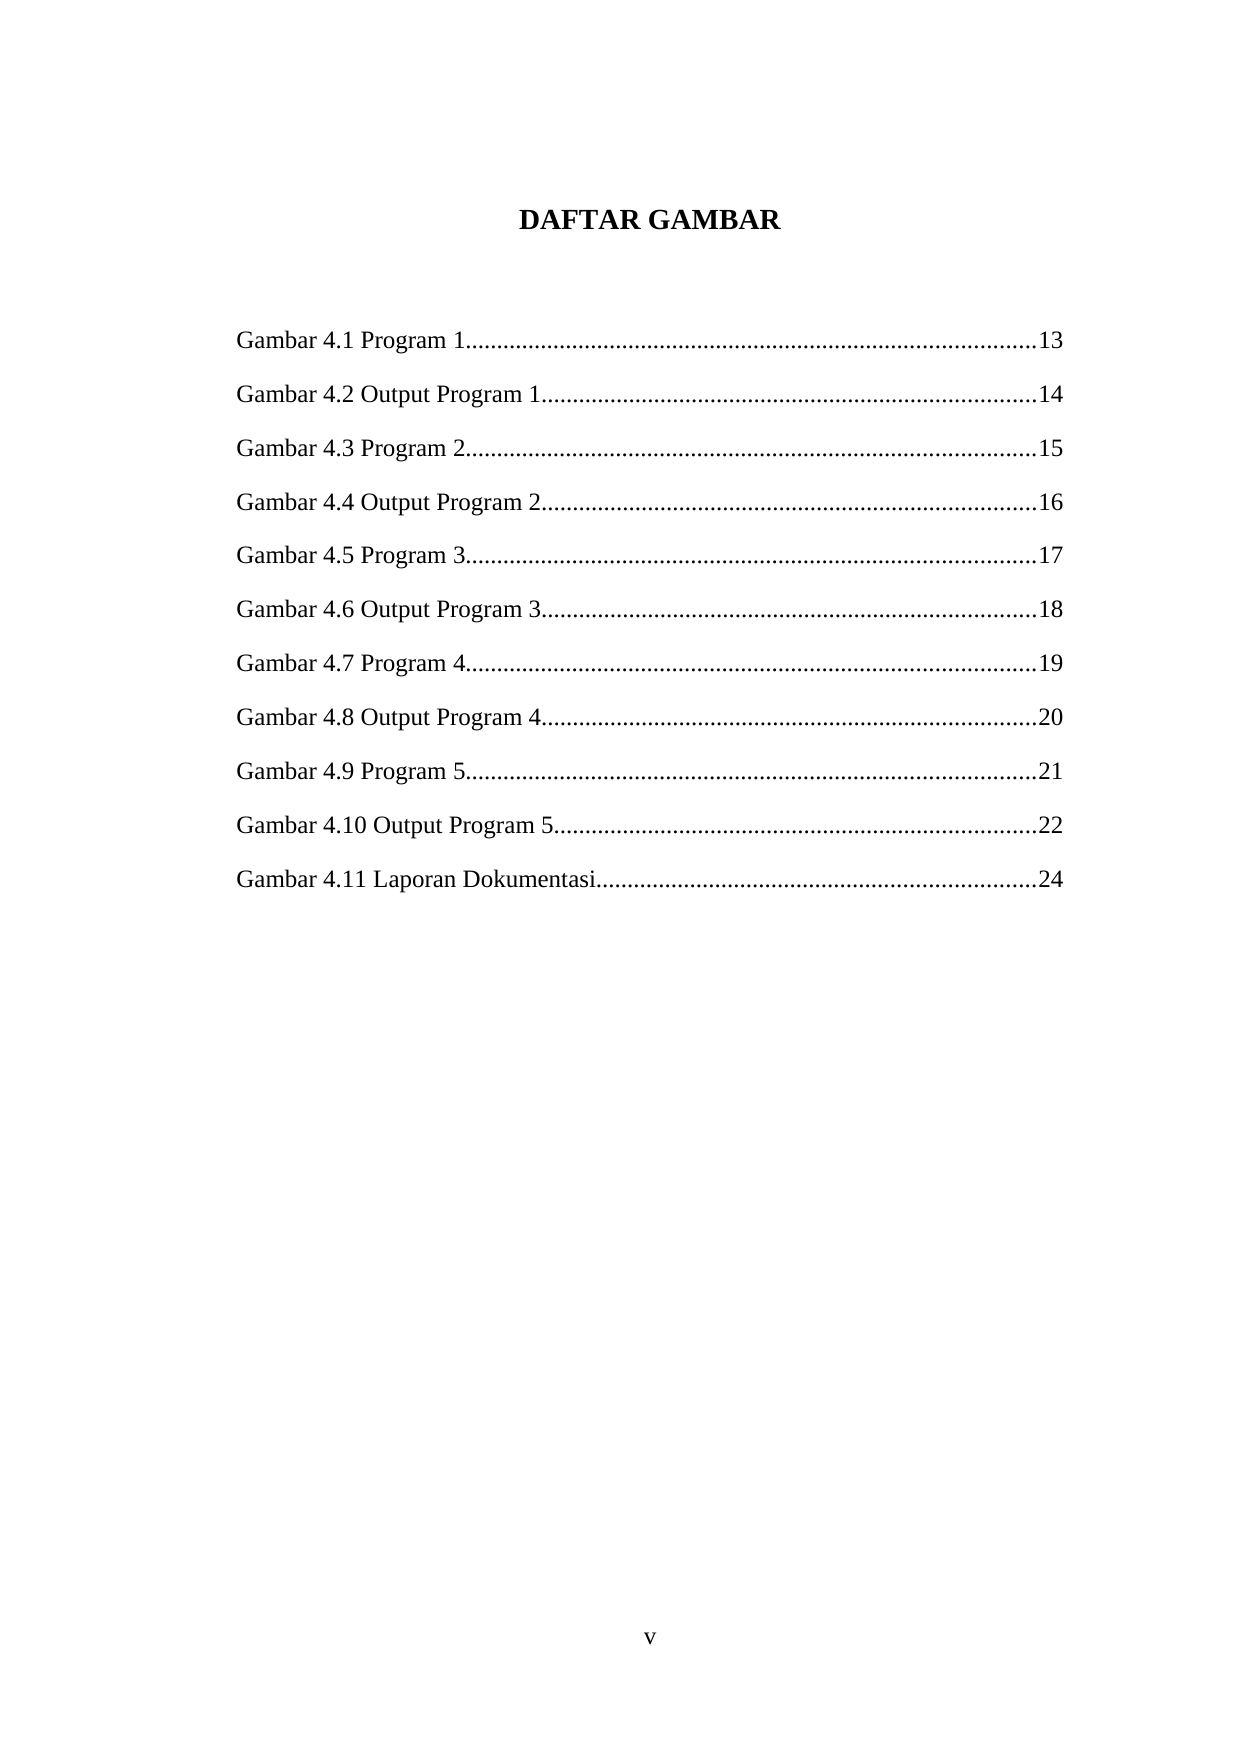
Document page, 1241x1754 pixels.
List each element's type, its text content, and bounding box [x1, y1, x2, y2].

text Gambar 4.11 Laporan Dokumentasi 24 [236, 864, 1063, 892]
text DAFTAR GAMBAR [236, 202, 1063, 236]
text Gambar 4.6 Output Program 3 18 [236, 594, 1063, 623]
text Gambar 4.9 Program 5 21 [236, 756, 1063, 785]
text Gambar 4.2 Output Program 1 14 [236, 379, 1063, 408]
text Gambar 4.10 Output Program 5 22 [236, 810, 1063, 838]
text Gambar 4.8 Output Program 4 20 [236, 702, 1063, 731]
text Gambar 4.5 Program 3 17 [236, 541, 1063, 569]
text Gambar 4.1 Program 1 13 [236, 325, 1063, 354]
text Gambar 4.3 Program 2 15 [236, 433, 1063, 462]
text Gambar 4.7 Program 4 19 [236, 648, 1063, 677]
text Gambar 4.4 Output Program 2 16 [236, 487, 1063, 515]
